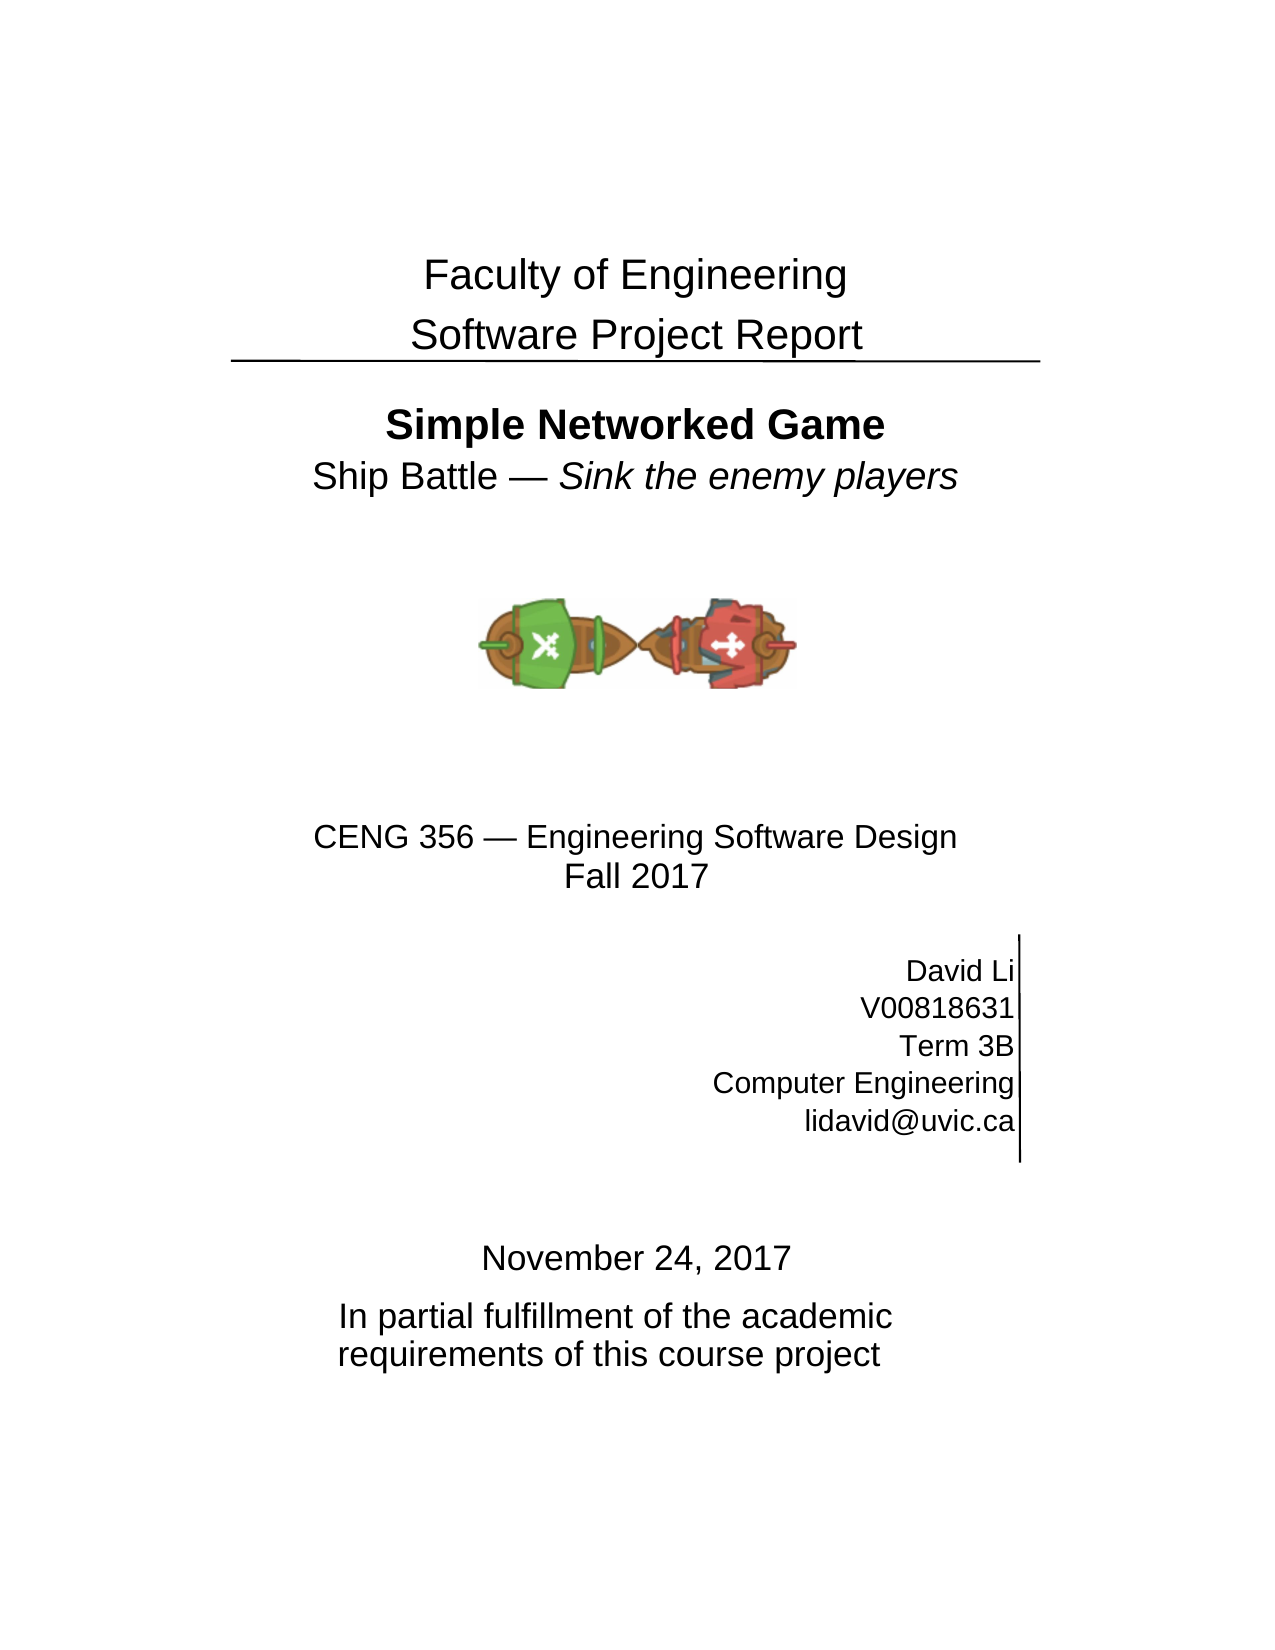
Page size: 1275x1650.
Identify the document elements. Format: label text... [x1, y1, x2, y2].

text Ship Battle — Sink the enemy players [150, 453, 1121, 498]
text CENG 356 — Engineering Software Design [150, 817, 1121, 856]
text In partial fulfillment of the academic requirements of this course project [337, 1298, 933, 1373]
text David Li [150, 953, 1014, 987]
text Term 3B [150, 1027, 1014, 1062]
text V00818631 [150, 990, 1014, 1025]
text November 24, 2017 [150, 1237, 1123, 1278]
text Computer Engineering [150, 1065, 1014, 1100]
text Fall 2017 [150, 856, 1123, 896]
text Simple Networked Game [150, 400, 1121, 449]
text Software Project Report [150, 309, 1123, 358]
text lidavid@uvic.ca [150, 1103, 1014, 1138]
picture [478, 598, 797, 689]
text Faculty of Engineering [150, 249, 1121, 298]
